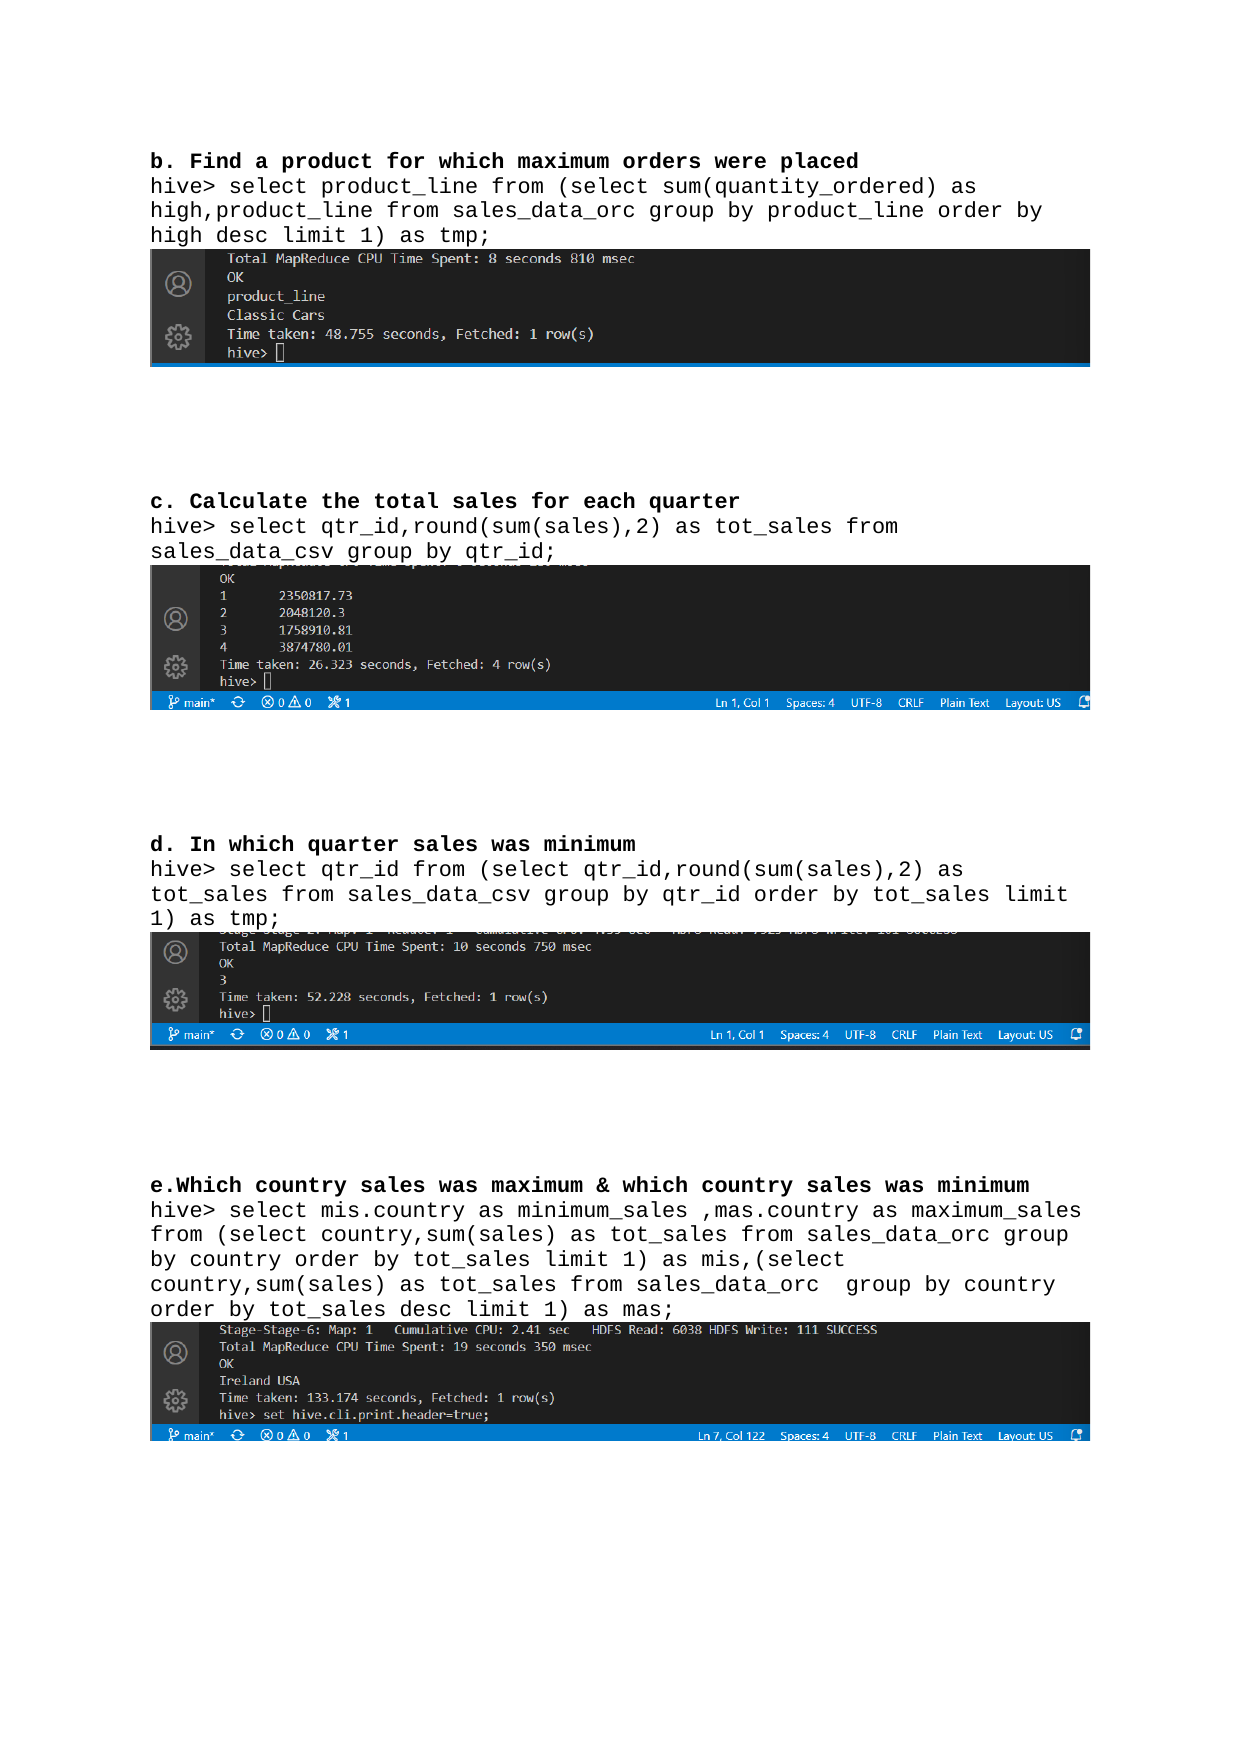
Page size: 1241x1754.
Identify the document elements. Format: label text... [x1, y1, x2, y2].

text hive> select product_line from (select sum(quantity_ordered) as high,product_line from sales_data_orc group by product_line order by high desc limit 1) as tmp; [150, 175, 1090, 249]
picture [150, 932, 1091, 1050]
text d. In which quarter sales was minimum [150, 833, 1090, 858]
text e.Which country sales was maximum & which country sales was minimum [150, 1174, 1090, 1199]
picture [150, 565, 1091, 710]
text hive> select qtr_id from (select qtr_id,round(sum(sales),2) as tot_sales from sales_data_csv group by qtr_id order by tot_sales limit 1) as tmp; [150, 858, 1090, 932]
text hive> select mis.country as minimum_sales ,mas.country as maximum_sales from (select country,sum(sales) as tot_sales from sales_data_orc group by country order by tot_sales limit 1) as mis,(select country,sum(sales) as tot_sales from sales_data_orc group by country order by tot_sales desc limit 1) as mas; [150, 1199, 1090, 1322]
text b. Find a product for which maximum orders were placed [150, 150, 1090, 175]
text hive> select qtr_id,round(sum(sales),2) as tot_sales from sales_data_csv group by qtr_id; [150, 515, 1090, 565]
text c. Calculate the total sales for each quarter [150, 491, 1090, 515]
picture [150, 1322, 1091, 1441]
picture [150, 249, 1091, 367]
